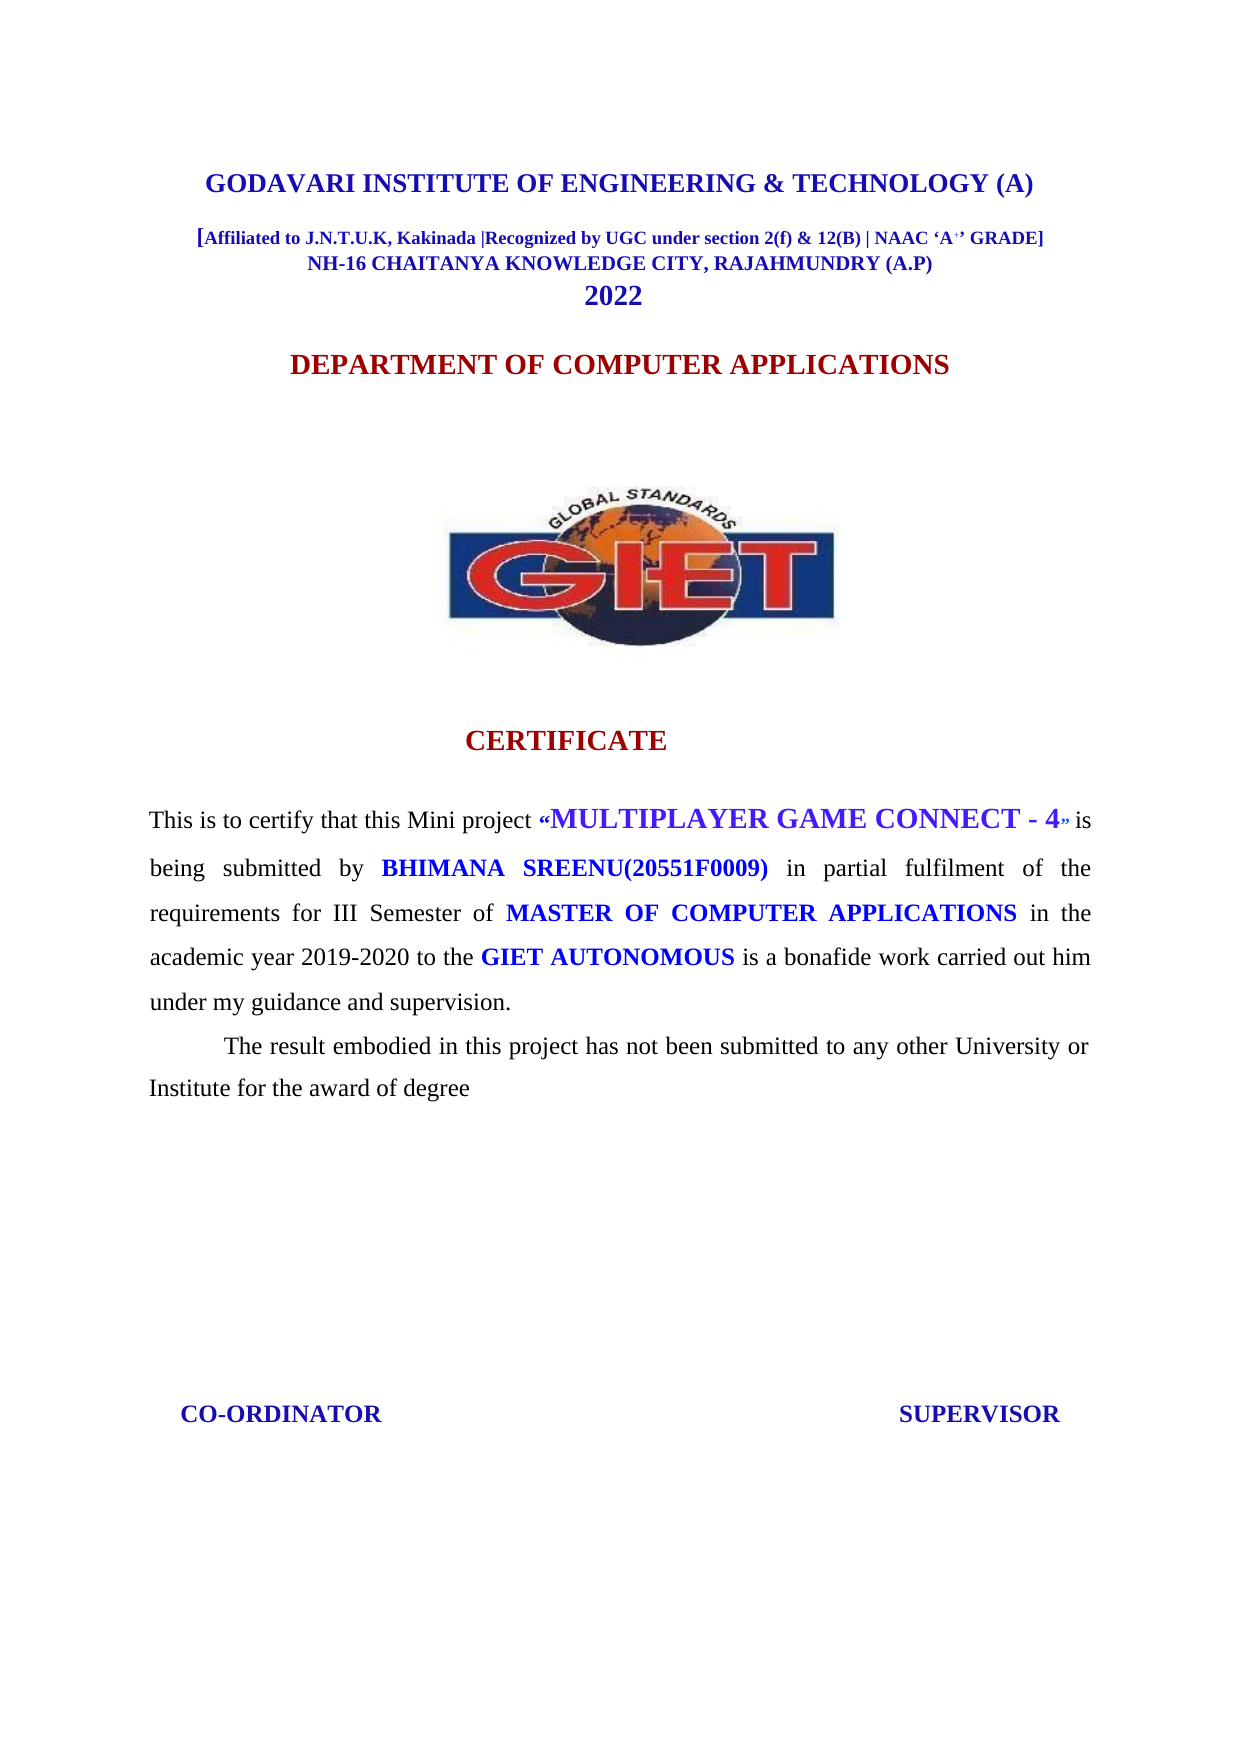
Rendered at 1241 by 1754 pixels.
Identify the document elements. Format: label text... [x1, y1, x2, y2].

text The result embodied in this project has not been submitted to any other University or Institute for the award of degree [148, 1031, 1090, 1102]
subtitle 2022 [173, 278, 1046, 312]
subtitle CO-ORDINATOR SUPERVISOR [114, 1399, 1126, 1427]
text GODAVARI INSTITUTE OF ENGINEERING & TECHNOLOGY (A) [193, 167, 1046, 198]
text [194, 251, 1046, 275]
picture [433, 486, 839, 658]
text DEPARTMENT OF COMPUTER APPLICATIONS [194, 347, 1046, 381]
text This is to certify that this Mini project “MULTIPLAYER GAME CONNECT - 4” is being submitted by BHIMANA SREENU(20551F0009) in partial fulfilment of the requirements for III Semester of MASTER OF COMPUTER APPLICATIONS in the academic year 2019-2020 to the GIET AUTONOMOUS is a bonafide work carried out him under my guidance and supervision. [148, 802, 1091, 1015]
text CERTIFICATE [194, 723, 938, 756]
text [194, 223, 1046, 249]
